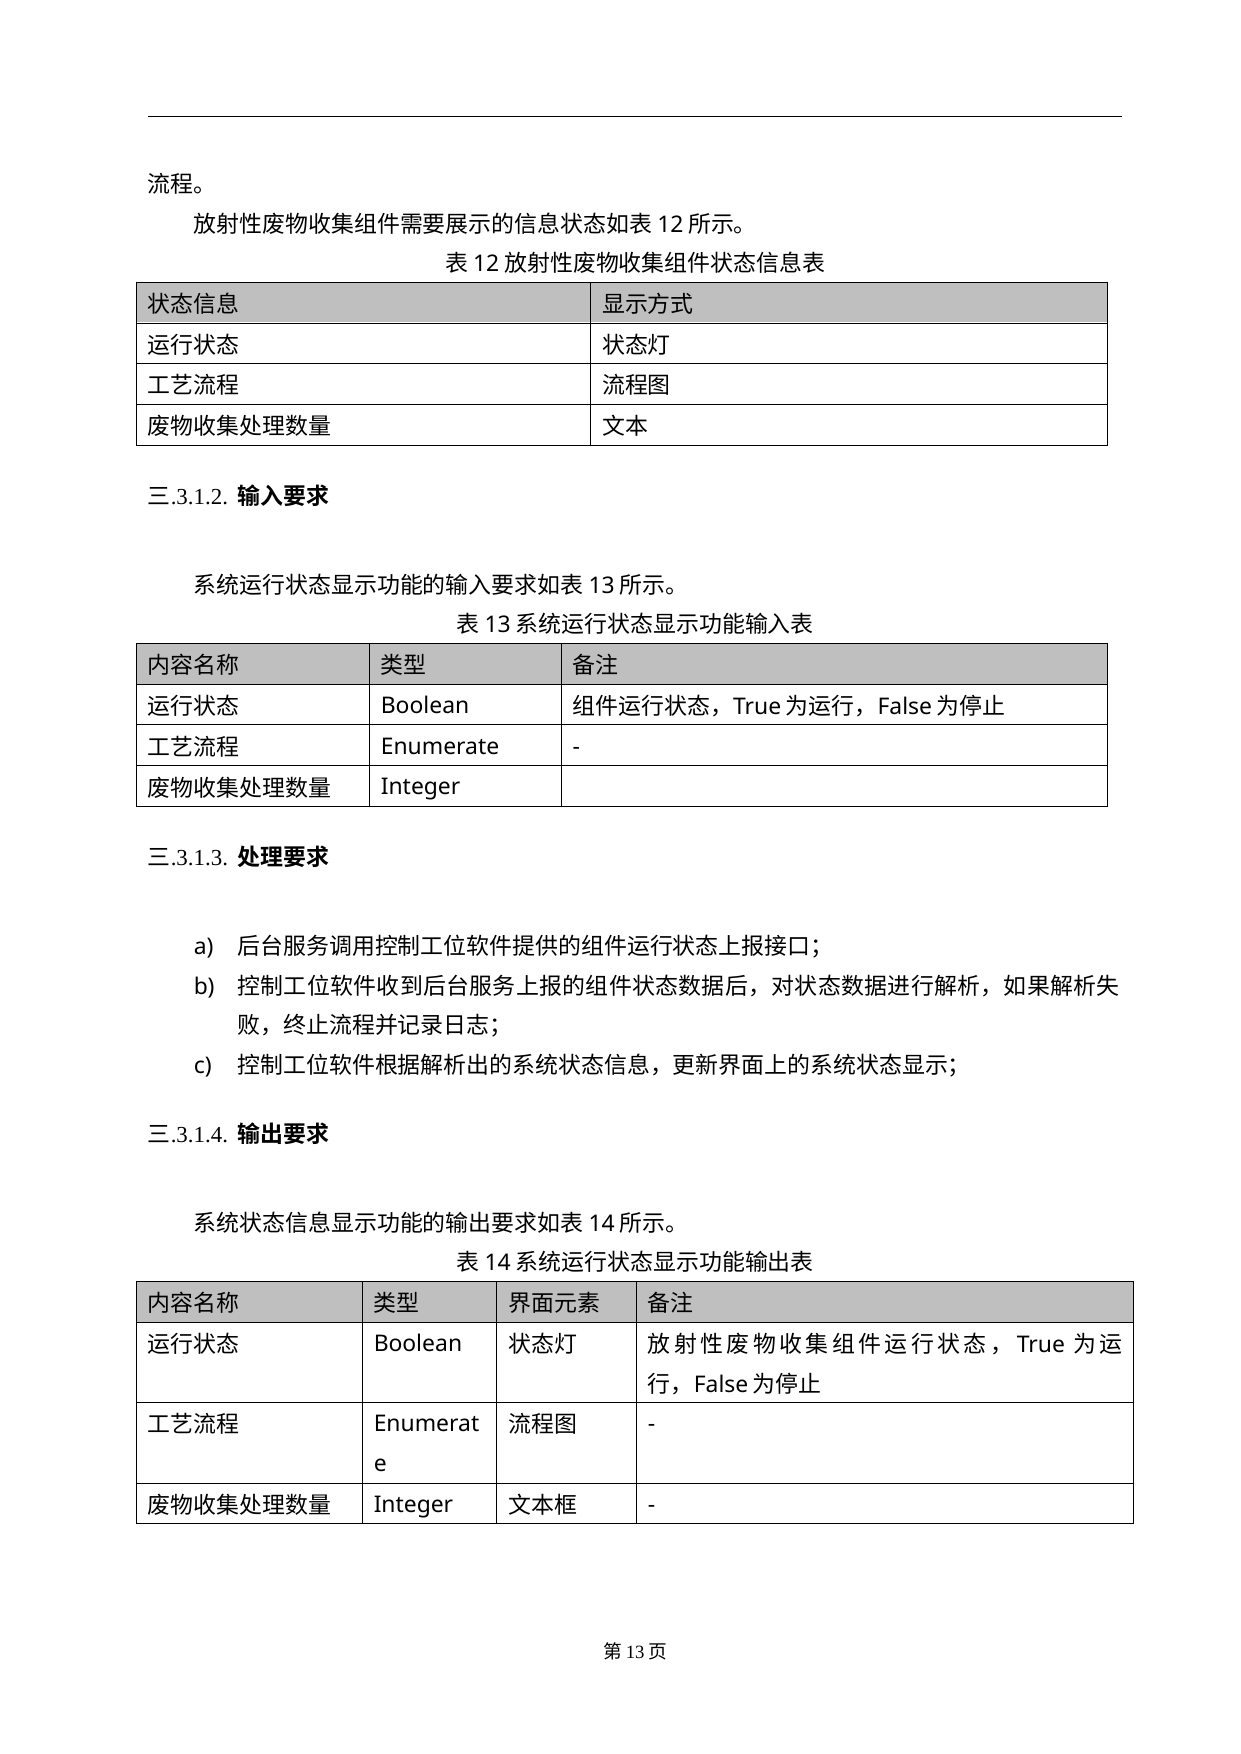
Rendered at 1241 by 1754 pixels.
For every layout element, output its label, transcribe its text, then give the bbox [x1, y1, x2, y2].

table_cell Boolean [370, 685, 561, 724]
table_cell 废物收集处理数量 [137, 405, 590, 444]
text 系统状态信息显示功能的输出要求如表 14所示。 [148, 1201, 1122, 1241]
text 表 14 系统运行状态显示功能输出表 [148, 1241, 1122, 1281]
table_cell 工艺流程 [137, 364, 590, 404]
table_cell 运行状态 [137, 685, 369, 724]
table_cell Boolean [363, 1323, 496, 1402]
table_header 界面元素 [497, 1282, 636, 1322]
table_header 状态信息 [137, 283, 590, 322]
list 控制工位软件根据解析出的系统状态信息，更新界面上的系统状态显示； [193, 1044, 1122, 1083]
table_cell 文本框 [497, 1484, 636, 1523]
table_cell 组件运行状态，True为运行，False为停止 [562, 685, 1107, 724]
list 控制工位软件收到后台服务上报的组件状态数据后，对状态数据进行解析，如果解析失败，终止流程并记录日志； [193, 964, 1122, 1044]
table_header 内容名称 [137, 644, 369, 684]
table_header 显示方式 [591, 283, 1107, 322]
table_cell 运行状态 [137, 1323, 362, 1402]
table_cell 文本 [591, 405, 1107, 444]
subtitle 输入要求 [148, 475, 1122, 514]
table_cell Enumerate [370, 725, 561, 765]
subtitle 处理要求 [148, 836, 1122, 876]
table_cell [562, 766, 1107, 806]
table_cell 工艺流程 [137, 1403, 362, 1482]
text 系统运行状态显示功能的输入要求如表 13所示。 [148, 563, 1122, 603]
table_cell 状态灯 [591, 324, 1107, 363]
table_cell 状态灯 [497, 1323, 636, 1402]
text 表 13 系统运行状态显示功能输入表 [148, 603, 1122, 643]
table_header 类型 [363, 1282, 496, 1322]
table_cell Enumerate [363, 1403, 496, 1482]
table_cell - [637, 1484, 1133, 1523]
table_header 备注 [562, 644, 1107, 684]
table_cell Integer [370, 766, 561, 806]
table_cell - [562, 725, 1107, 765]
table_cell 废物收集处理数量 [137, 766, 369, 806]
table_header 类型 [370, 644, 561, 684]
subtitle 输出要求 [148, 1113, 1122, 1152]
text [148, 163, 1122, 202]
text 放射性废物收集组件需要展示的信息状态如表 12所示。 [148, 202, 1122, 242]
table_cell 工艺流程 [137, 725, 369, 765]
table_cell 放射性废物收集组件运行状态，True为运行，False为停止 [637, 1323, 1133, 1402]
table_cell Integer [363, 1484, 496, 1523]
table_cell 运行状态 [137, 324, 590, 363]
text 表 12 放射性废物收集组件状态信息表 [148, 242, 1122, 282]
table_cell 流程图 [497, 1403, 636, 1482]
table_cell 废物收集处理数量 [137, 1484, 362, 1523]
table_cell - [637, 1403, 1133, 1482]
list 后台服务调用控制工位软件提供的组件运行状态上报接口； [193, 925, 1122, 964]
table_header 备注 [637, 1282, 1133, 1322]
table_header 内容名称 [137, 1282, 362, 1322]
table_cell 流程图 [591, 364, 1107, 404]
